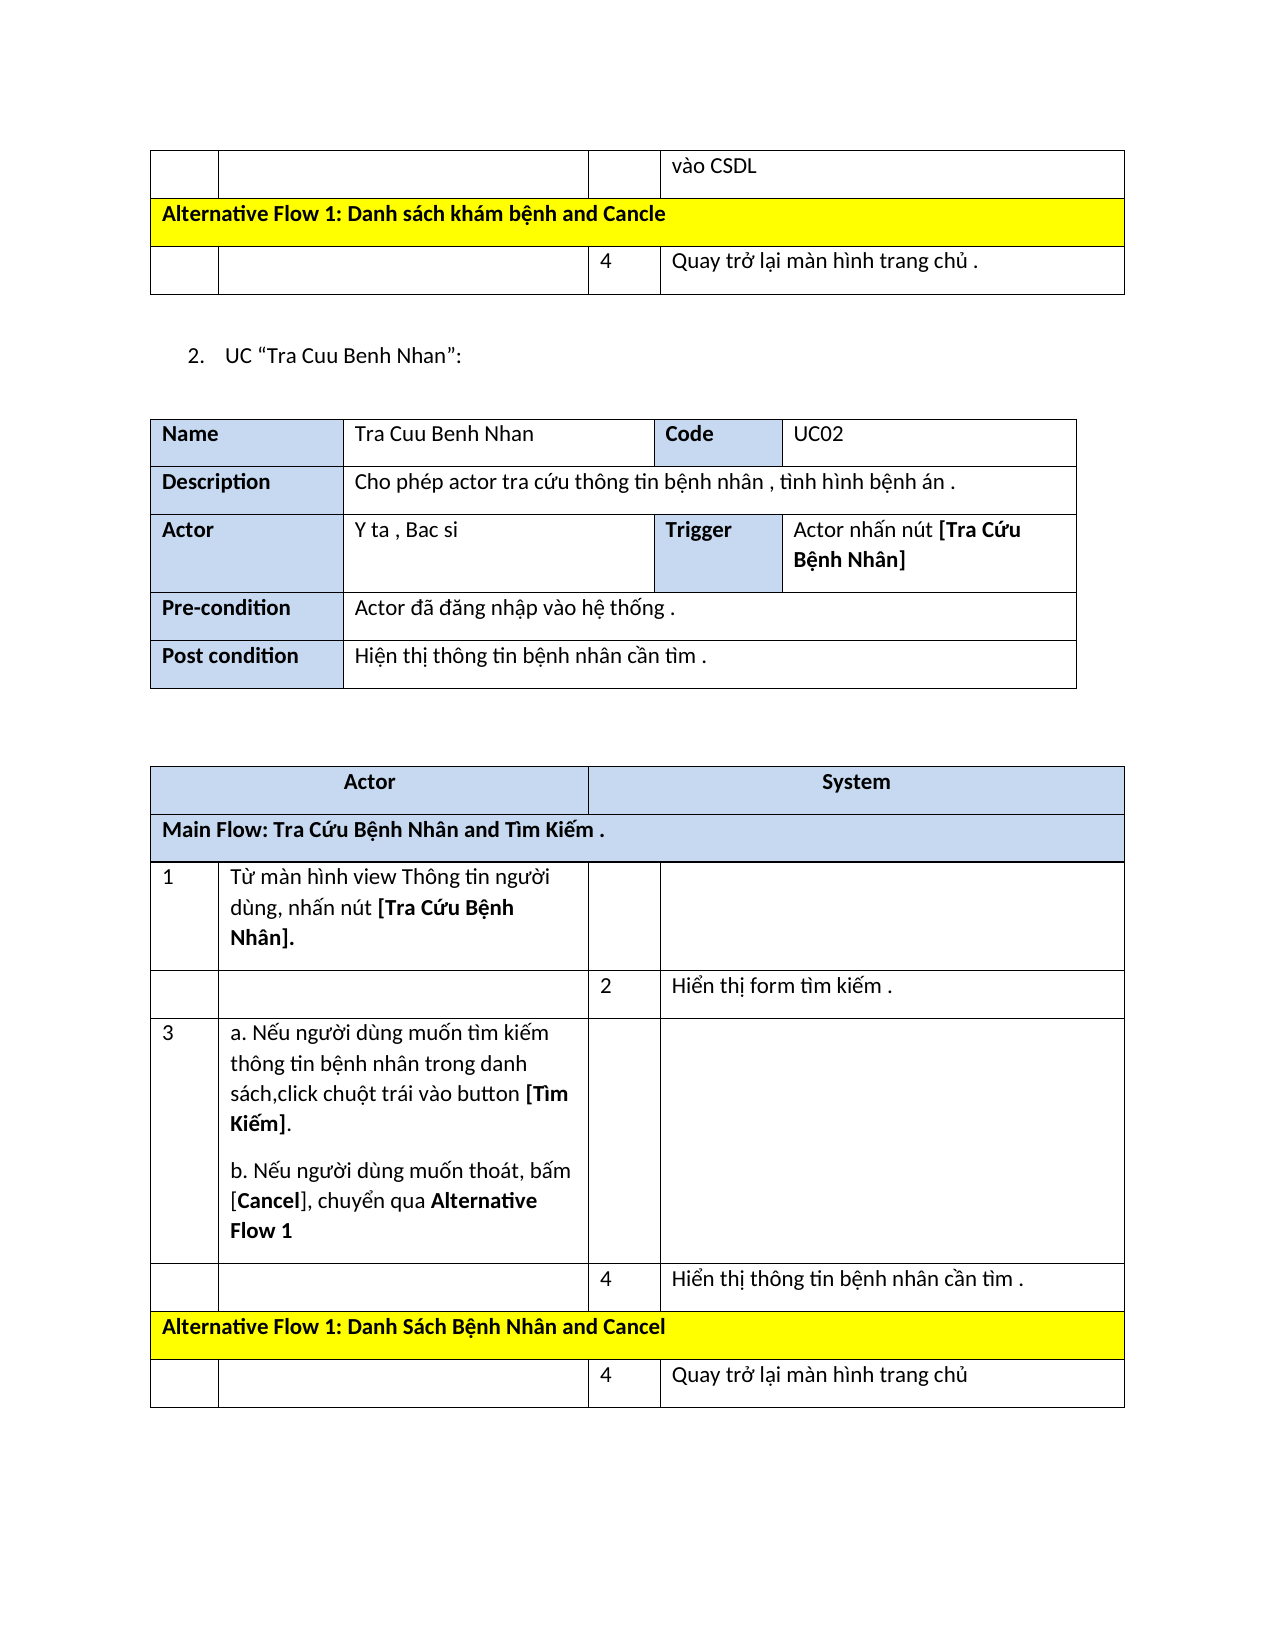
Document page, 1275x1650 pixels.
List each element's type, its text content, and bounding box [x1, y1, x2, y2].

table_cell Hiện thị thông tin bệnh nhân cần tìm . [344, 641, 1076, 688]
table_header Actor [151, 767, 588, 814]
table_cell [151, 1360, 218, 1407]
table_cell [151, 971, 218, 1017]
table_cell a. Nếu người dùng muốn tìm kiếm thông tin bệnh nhân trong danh sách,click chuột trái vào button [Tìm Kiếm]. b. Nếu người dùng muốn thoát, bấm [Cancel], chuyển qua Alternative Flow 1 [219, 1019, 588, 1263]
table_header UC02 [783, 420, 1076, 466]
table_cell [661, 1019, 1124, 1263]
table_cell Pre-condition [151, 593, 343, 640]
table_cell Hiển thị thông tin bệnh nhân cần tìm . [661, 1264, 1124, 1311]
table_cell Alternative Flow 1: Danh sách khám bệnh and Cancle [151, 199, 1124, 246]
table_cell [219, 971, 588, 1017]
table_cell Main Flow: Tra Cứu Bệnh Nhân and Tìm Kiếm . [151, 815, 1124, 861]
table_cell 3 [151, 1019, 218, 1263]
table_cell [661, 151, 1124, 198]
table_cell 4 [589, 151, 660, 198]
table_cell Actor đã đăng nhập vào hệ thống . [344, 593, 1076, 640]
table_header Name [151, 420, 343, 466]
table_cell [589, 863, 660, 970]
table_cell Hiển thị form tìm kiếm . [661, 971, 1124, 1017]
table_header System [589, 767, 1124, 814]
table_cell Y ta , Bac si [344, 515, 654, 592]
table_cell [151, 247, 218, 293]
list UC “Tra Cuu Benh Nhan”: [187, 341, 1125, 369]
table_cell 4 [589, 247, 660, 293]
table_cell 4 [589, 1264, 660, 1311]
table_cell [589, 1019, 660, 1263]
table_cell 2 [589, 971, 660, 1017]
table_cell 4 [589, 1360, 660, 1407]
table_cell [151, 1264, 218, 1311]
table_cell Alternative Flow 1: Danh Sách Bệnh Nhân and Cancel [151, 1312, 1124, 1359]
table_cell Actor [151, 515, 343, 592]
table_cell Từ màn hình view Thông tin người dùng, nhấn nút [Tra Cứu Bệnh Nhân]. [219, 863, 588, 970]
table_cell [151, 151, 218, 198]
table_cell Quay trở lại màn hình trang chủ [661, 1360, 1124, 1407]
table_cell 1 [151, 863, 218, 970]
table_cell [661, 863, 1124, 970]
table_cell Description [151, 467, 343, 514]
table_header Tra Cuu Benh Nhan [344, 420, 654, 466]
table_cell Actor nhấn nút [Tra Cứu Bệnh Nhân] [783, 515, 1076, 592]
table_header Code [655, 420, 782, 466]
table_cell Trigger [655, 515, 782, 592]
table_cell [219, 1360, 588, 1407]
table_cell Cho phép actor tra cứu thông tin bệnh nhân , tình hình bệnh án . [344, 467, 1076, 514]
table_cell [219, 247, 588, 293]
table_cell Quay trở lại màn hình trang chủ . [661, 247, 1124, 293]
table_cell Post condition [151, 641, 343, 688]
table_cell [219, 151, 588, 198]
table_cell [219, 1264, 588, 1311]
